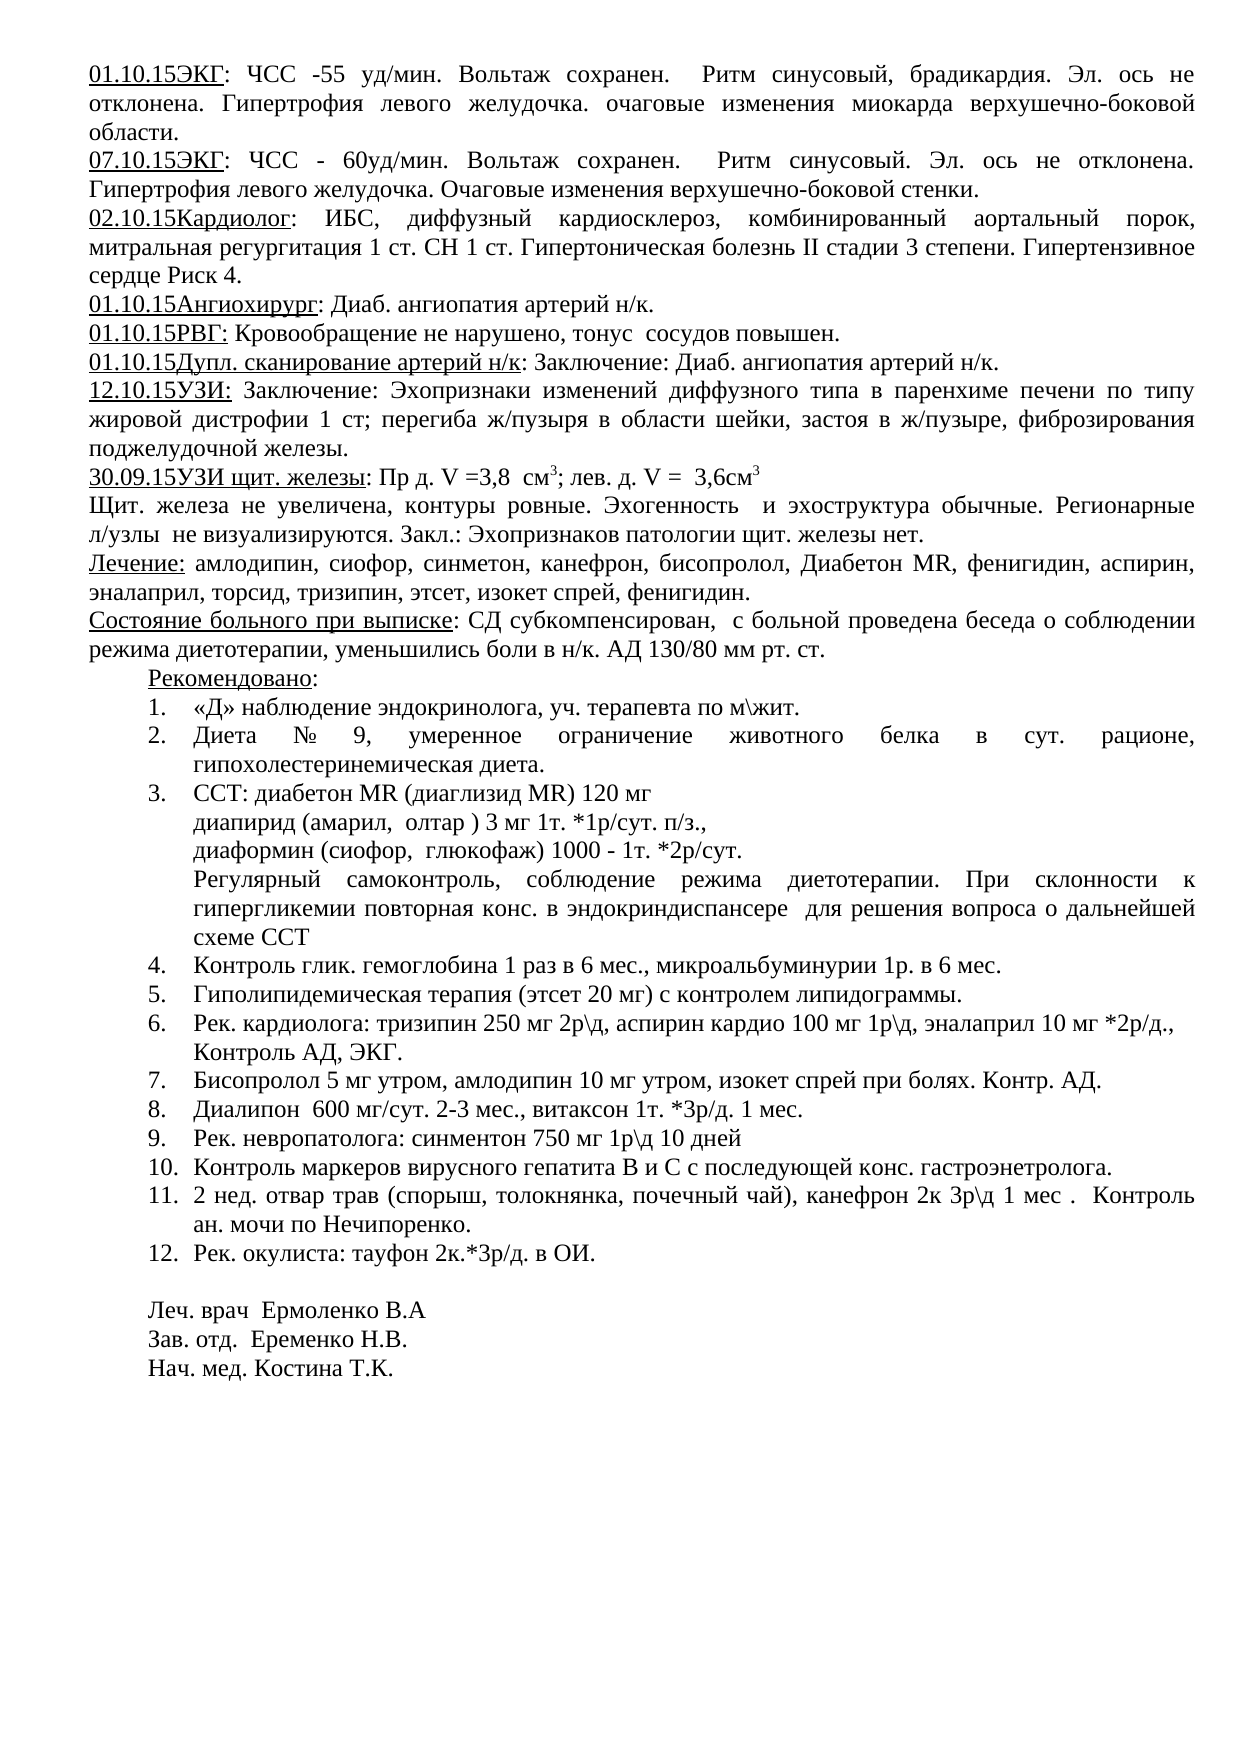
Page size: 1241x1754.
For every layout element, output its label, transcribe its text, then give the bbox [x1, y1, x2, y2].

list ССТ: диабетон МR (диаглизид МR) 120 мг [148, 778, 1196, 807]
list Контроль глик. гемоглобина 1 раз в 6 мес., микроальбуминурии 1р. в 6 мес. [148, 950, 1196, 979]
text диаформин (сиофор, глюкофаж) 1000 - 1т. *2р/сут. [193, 835, 1196, 864]
text 01.10.15Ангиохирург: Диаб. ангиопатия артерий н/к. [89, 289, 1196, 318]
text Рекомендовано: [148, 663, 1196, 692]
list Диалипон 600 мг/сут. 2-3 мес., витаксон 1т. *3р/д. 1 мес. [148, 1094, 1196, 1123]
text Контроль АД, ЭКГ. [193, 1037, 1196, 1065]
subtitle Леч. врач Ермоленко В.А [148, 1295, 1196, 1324]
text Регулярный самоконтроль, соблюдение режима диетотерапии. При склонности к гипергликемии повторная конс. в эндокриндиспансере для решения вопроса о дальнейшей схеме ССТ [193, 864, 1196, 950]
list Рек. окулиста: тауфон 2к.*3р/д. в ОИ. [148, 1238, 1196, 1267]
list Диета № 9, умеренное ограничение животного белка в сут. рационе, гипохолестеринемическая диета. [148, 720, 1196, 778]
list Контроль маркеров вирусного гепатита В и С с последующей конс. гастроэнетролога. [148, 1152, 1196, 1180]
text 02.10.15Кардиолог: ИБС, диффузный кардиосклероз, комбинированный аортальный порок, митральная регургитация 1 ст. СН 1 ст. Гипертоническая болезнь II стадии 3 степени. Гипертензивное сердце Риск 4. [89, 203, 1196, 289]
text Лечение: амлодипин, сиофор, синметон, канефрон, бисопролол, Диабетон MR, фенигидин, аспирин, эналаприл, торсид, тризипин, этсет, изокет спрей, фенигидин. [89, 548, 1196, 605]
list 2 нед. отвар трав (спорыш, толокнянка, почечный чай), канефрон 2к 3р\д 1 мес . Контроль ан. мочи по Нечипоренко. [148, 1180, 1196, 1238]
text 01.10.15РВГ: Кровообращение не нарушено, тонус сосудов повышен. [89, 318, 1196, 347]
list «Д» наблюдение эндокринолога, уч. терапевта по м\жит. [148, 692, 1196, 720]
list Бисопролол 5 мг утром, амлодипин 10 мг утром, изокет спрей при болях. Контр. АД. [148, 1065, 1196, 1094]
text 30.09.15УЗИ щит. железы: Пр д. V =3,8 см3; лев. д. V = 3,6см3 [89, 462, 1196, 490]
text Зав. отд. Еременко Н.В. [148, 1324, 1196, 1353]
text 12.10.15УЗИ: Заключение: Эхопризнаки изменений диффузного типа в паренхиме печени по типу жировой дистрофии 1 ст; перегиба ж/пузыря в области шейки, застоя в ж/пузыре, фиброзирования поджелудочной железы. [89, 375, 1196, 462]
text диапирид (амарил, олтар ) 3 мг 1т. *1р/сут. п/з., [193, 807, 1196, 835]
list Гиполипидемическая терапия (этсет 20 мг) с контролем липидограммы. [148, 979, 1196, 1008]
list Рек. невропатолога: синментон 750 мг 1р\д 10 дней [148, 1123, 1196, 1152]
text Щит. железа не увеличена, контуры ровные. Эхогенность и эхоструктура обычные. Регионарные л/узлы не визуализируются. Закл.: Эхопризнаков патологии щит. железы нет. [89, 490, 1196, 548]
list Рек. кардиолога: тризипин 250 мг 2р\д, аспирин кардио 100 мг 1р\д, эналаприл 10 мг *2р/д., [148, 1008, 1196, 1037]
text 01.10.15Дупл. сканирование артерий н/к: Заключение: Диаб. ангиопатия артерий н/к. [89, 347, 1196, 375]
text Нач. мед. Костина Т.К. [148, 1353, 1196, 1382]
text 01.10.15ЭКГ: ЧСС -55 уд/мин. Вольтаж сохранен. Ритм синусовый, брадикардия. Эл. ось не отклонена. Гипертрофия левого желудочка. очаговые изменения миокарда верхушечно-боковой области. [89, 59, 1196, 145]
text 07.10.15ЭКГ: ЧСС - 60уд/мин. Вольтаж сохранен. Ритм синусовый. Эл. ось не отклонена. Гипертрофия левого желудочка. Очаговые изменения верхушечно-боковой стенки. [89, 145, 1196, 203]
text Состояние больного при выписке: СД субкомпенсирован, с больной проведена беседа о соблюдении режима диетотерапии, уменьшились боли в н/к. АД 130/80 мм рт. ст. [89, 605, 1196, 663]
